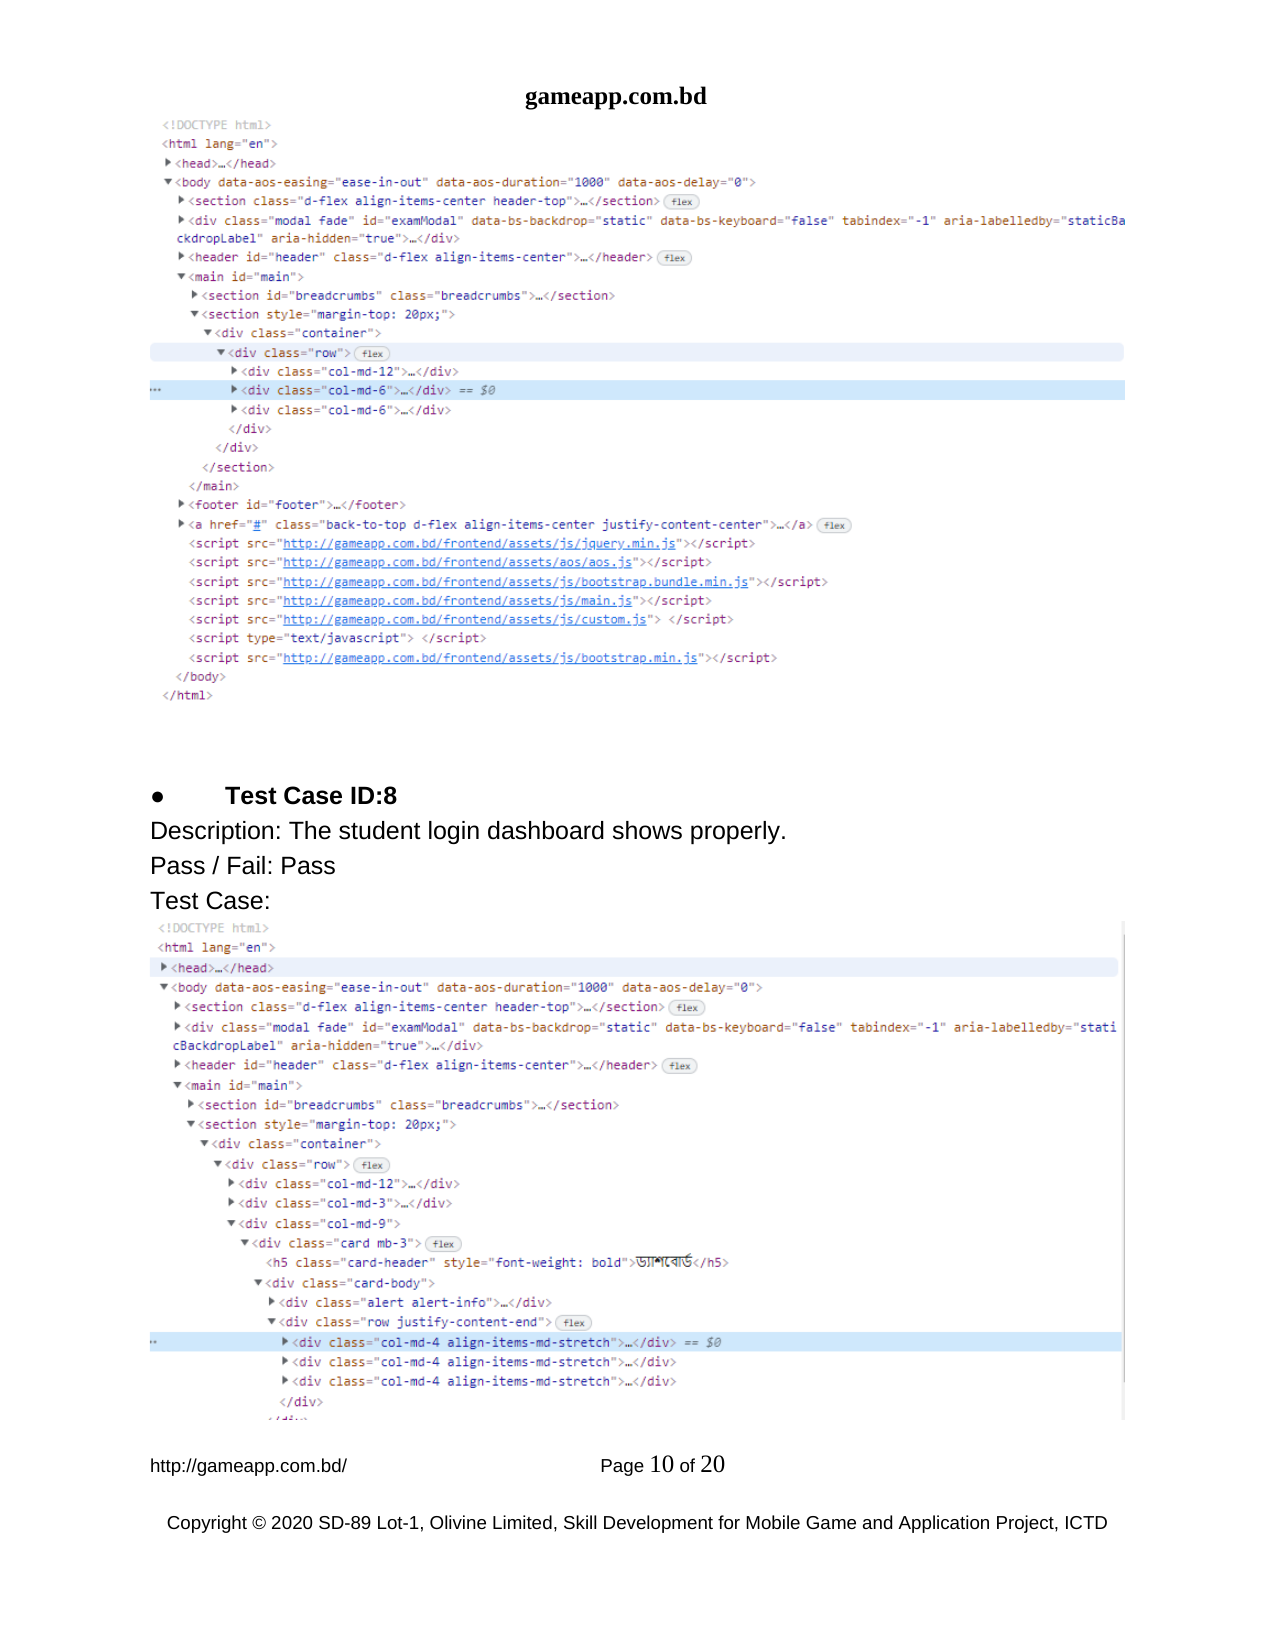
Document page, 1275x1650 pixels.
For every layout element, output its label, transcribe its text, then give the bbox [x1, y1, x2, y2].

picture [149, 921, 1125, 1420]
text Pass / Fail: Pass [150, 851, 1125, 880]
text Description: The student login dashboard shows properly. [150, 816, 1125, 845]
picture [149, 116, 1125, 705]
text Test Case: [150, 886, 1125, 915]
list Test Case ID:8 [150, 781, 1125, 810]
